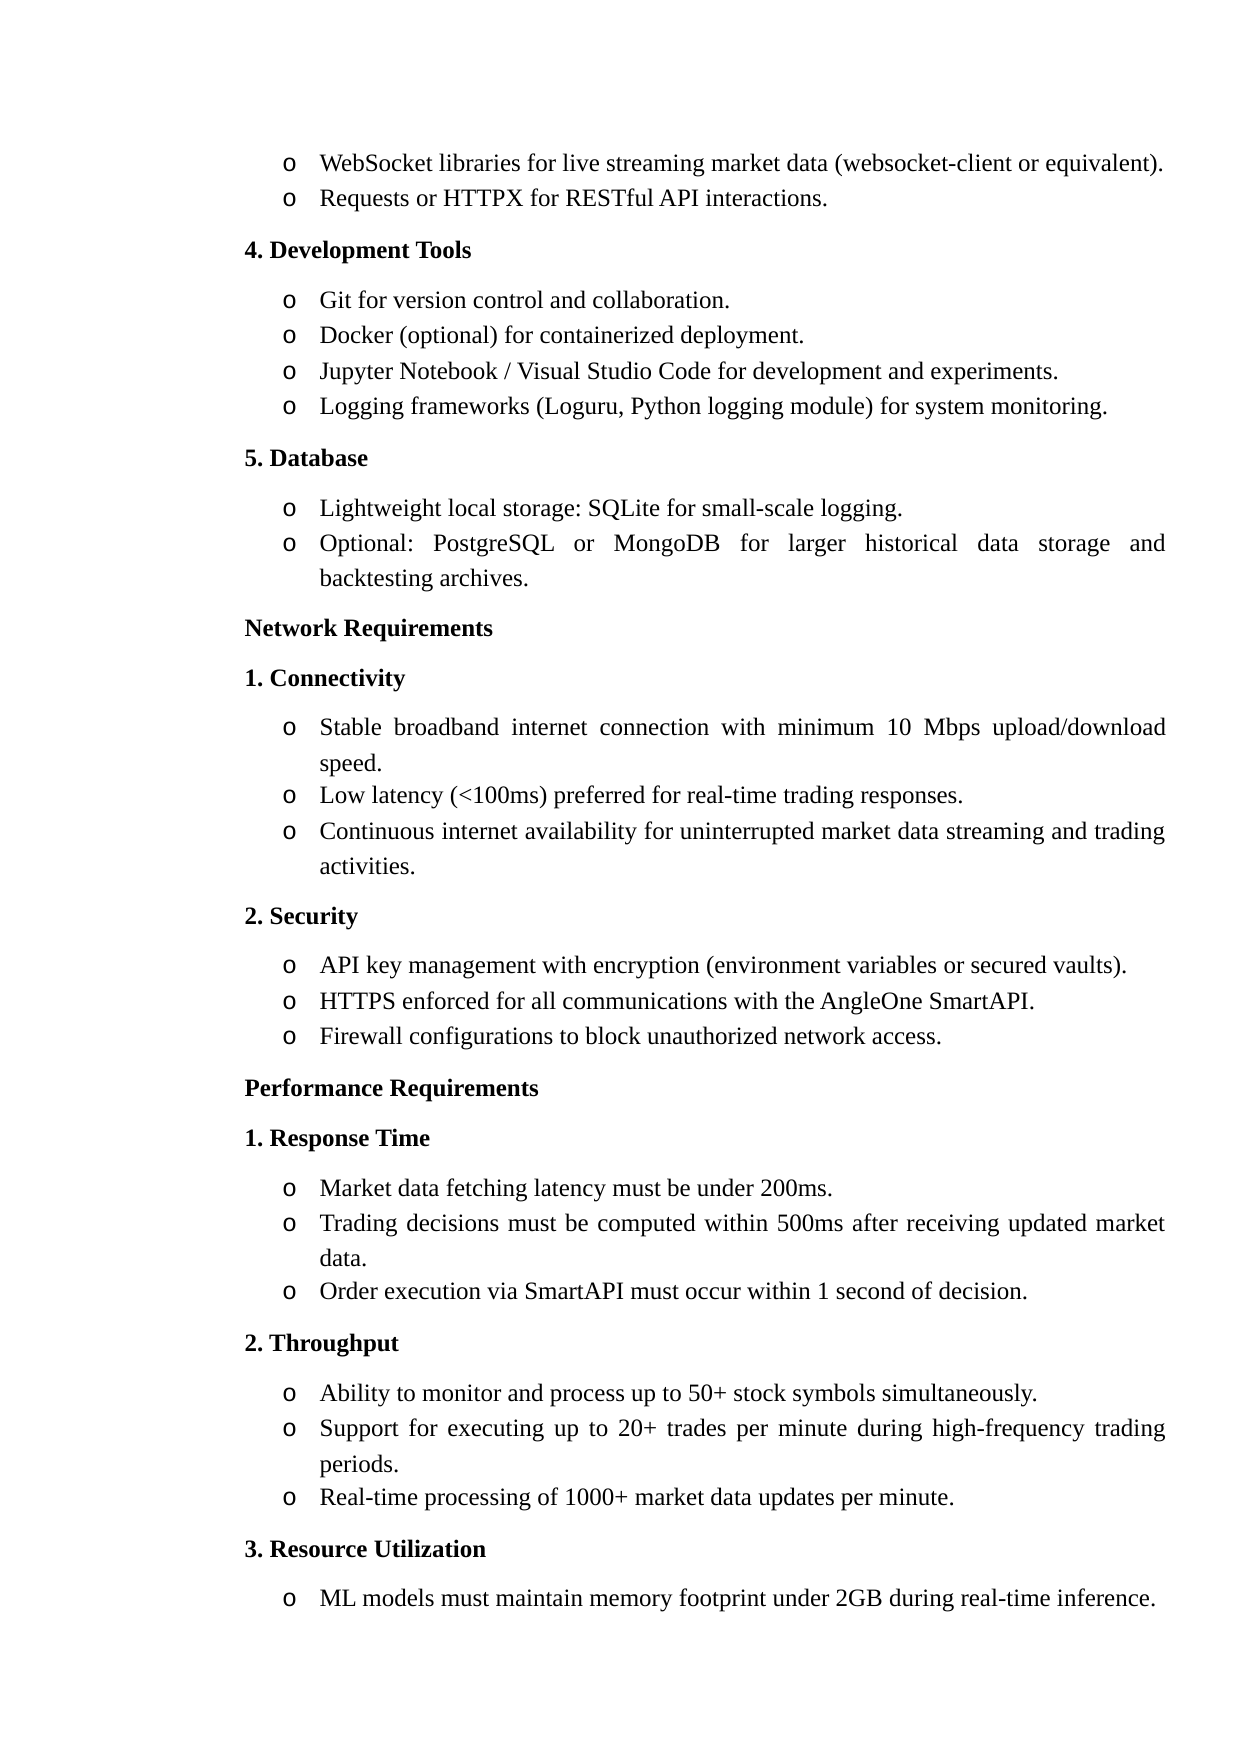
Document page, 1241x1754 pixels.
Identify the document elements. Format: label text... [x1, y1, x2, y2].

text Network Requirements [207, 613, 1166, 642]
text 4. Development Tools [207, 235, 1166, 264]
list Stable broadband internet connection with minimum 10 Mbps upload/download speed. [282, 712, 1166, 776]
list HTTPS enforced for all communications with the AngleOne SmartAPI. [282, 986, 1166, 1017]
list Order execution via SmartAPI must occur within 1 second of decision. [282, 1276, 1166, 1307]
list Low latency (<100ms) preferred for real-time trading responses. [282, 781, 1166, 811]
list Lightweight local storage: SQLite for small-scale logging. [282, 493, 1166, 524]
list Optional: PostgreSQL or MongoDB for larger historical data storage and backtesting archives. [282, 528, 1166, 592]
list Git for version control and collaboration. [282, 285, 1166, 316]
list ML models must maintain memory footprint under 2GB during real-time inference. [282, 1583, 1166, 1614]
list API key management with encryption (environment variables or secured vaults). [282, 951, 1166, 981]
text 2. Security [207, 901, 1166, 929]
list Firewall configurations to block unauthorized network access. [282, 1021, 1166, 1052]
list Trading decisions must be computed within 500ms after receiving updated market data. [282, 1208, 1166, 1272]
list Jupyter Notebook / Visual Studio Code for development and experiments. [282, 356, 1166, 387]
list Support for executing up to 20+ trades per minute during high-frequency trading periods. [282, 1413, 1166, 1477]
text Performance Requirements [207, 1073, 1166, 1102]
text 1. Response Time [207, 1123, 1166, 1152]
list Continuous internet availability for uninterrupted market data streaming and trading activities. [282, 816, 1166, 880]
list Requests or HTTPX for RESTful API interactions. [282, 183, 1166, 214]
text 3. Resource Utilization [207, 1534, 1166, 1562]
list Real-time processing of 1000+ market data updates per minute. [282, 1482, 1166, 1512]
list Market data fetching latency must be under 200ms. [282, 1173, 1166, 1204]
text 2. Throughput [207, 1328, 1166, 1357]
text 5. Database [207, 443, 1166, 472]
list Logging frameworks (Loguru, Python logging module) for system monitoring. [282, 391, 1166, 422]
list Docker (optional) for containerized deployment. [282, 320, 1166, 351]
text 1. Connectivity [207, 663, 1166, 692]
list Ability to monitor and process up to 50+ stock symbols simultaneously. [282, 1378, 1166, 1409]
list WebSocket libraries for live streaming market data (websocket-client or equivalent). [282, 148, 1166, 178]
